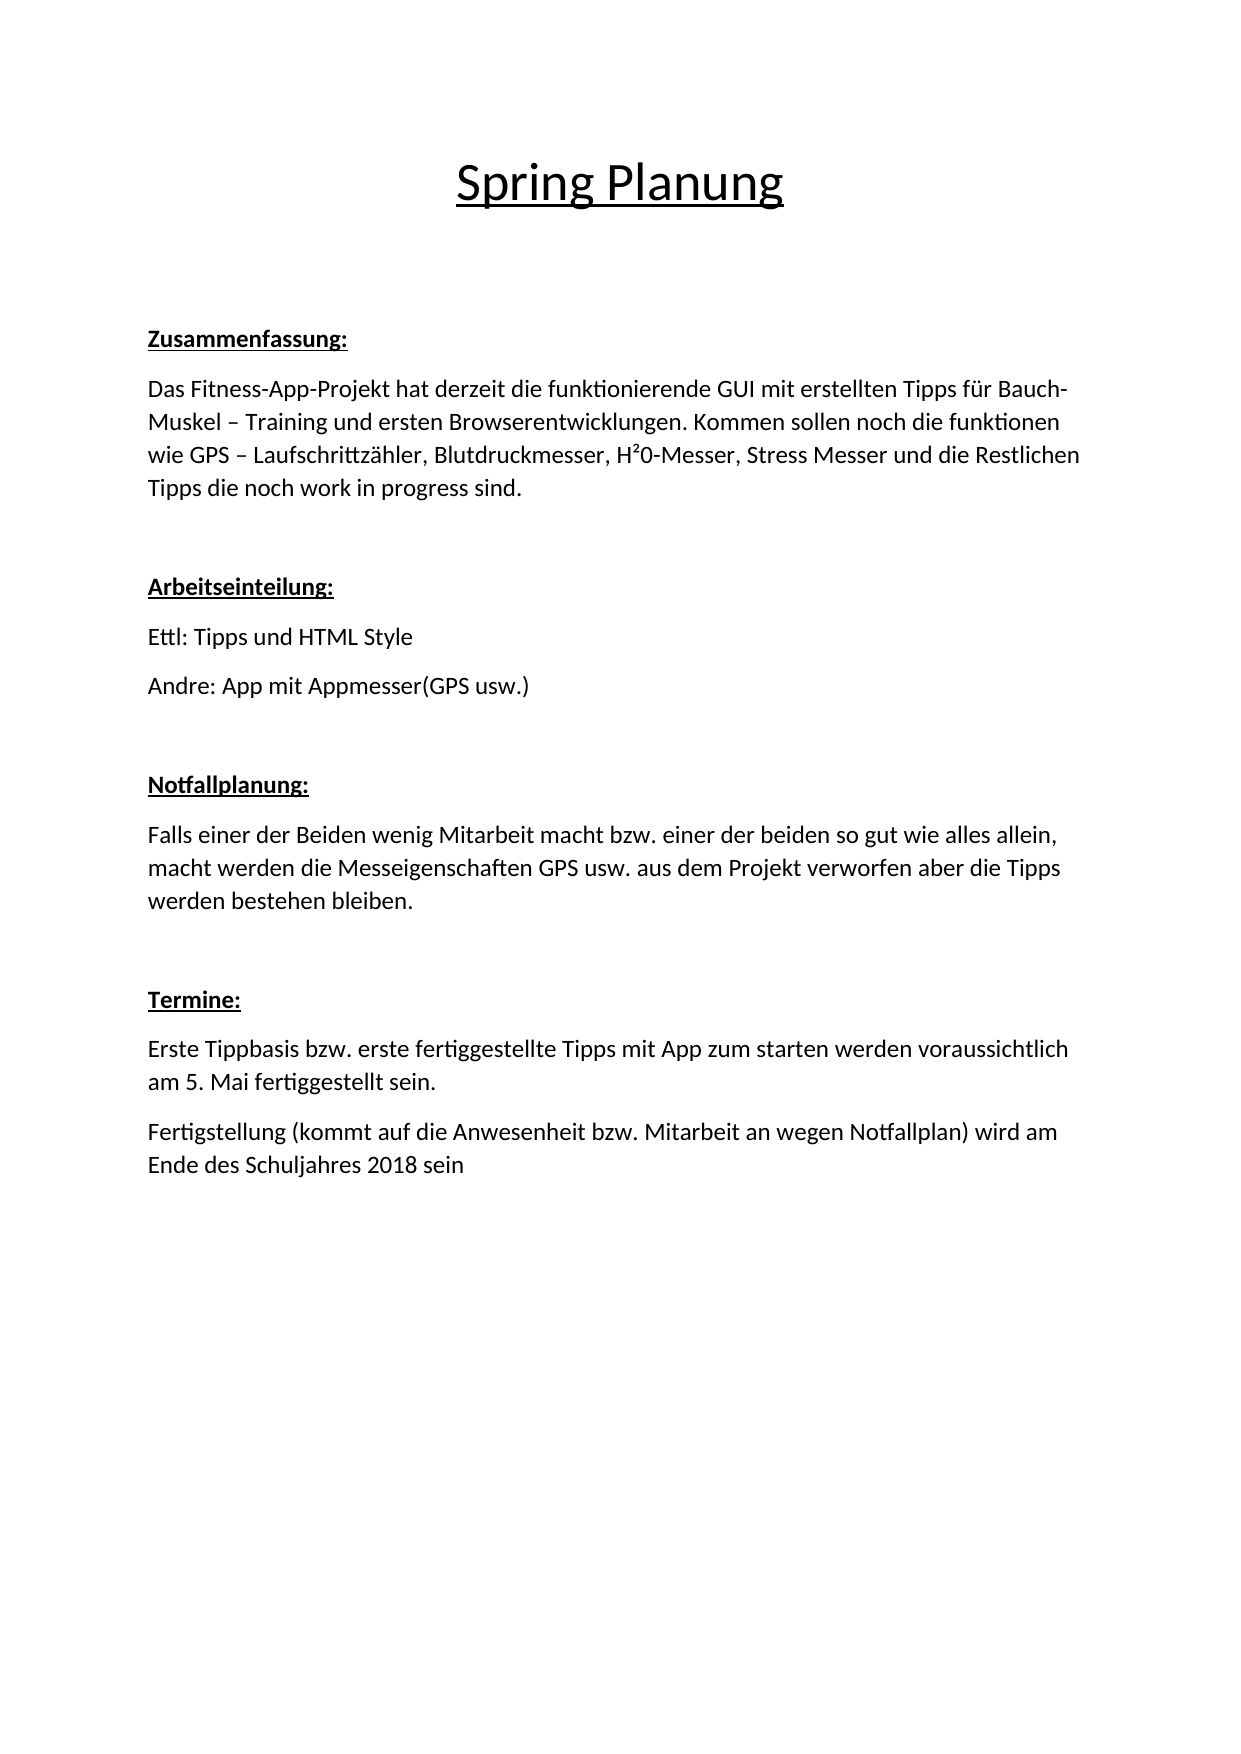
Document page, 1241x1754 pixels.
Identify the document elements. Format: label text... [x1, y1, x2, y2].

text Ettl: Tipps und HTML Style [148, 621, 1093, 651]
text Andre: App mit Appmesser(GPS usw.) [148, 670, 1093, 701]
text Arbeitseinteilung: [148, 571, 1093, 602]
text Fertigstellung (kommt auf die Anwesenheit bzw. Mitarbeit an wegen Notfallplan) wird am Ende des Schuljahres 2018 sein [148, 1116, 1093, 1179]
text Erste Tippbasis bzw. erste fertiggestellte Tipps mit App zum starten werden voraussichtlich am 5. Mai fertiggestellt sein. [148, 1034, 1093, 1097]
text Spring Planung [148, 148, 1093, 214]
text Notfallplanung: [148, 769, 1093, 800]
text Falls einer der Beiden wenig Mitarbeit macht bzw. einer der beiden so gut wie alles allein, macht werden die Messeigenschaften GPS usw. aus dem Projekt verworfen aber die Tipps werden bestehen bleiben. [148, 819, 1093, 915]
text Zusammenfassung: [148, 324, 1093, 354]
text Termine: [148, 984, 1093, 1014]
text Das Fitness-App-Projekt hat derzeit die funktionierende GUI mit erstellten Tipps für Bauch- Muskel – Training und ersten Browserentwicklungen. Kommen sollen noch die funktionen wie GPS – Laufschrittzähler, Blutdruckmesser, H²0-Messer, Stress Messer und die Restlichen Tipps die noch work in progress sind. [148, 373, 1093, 502]
